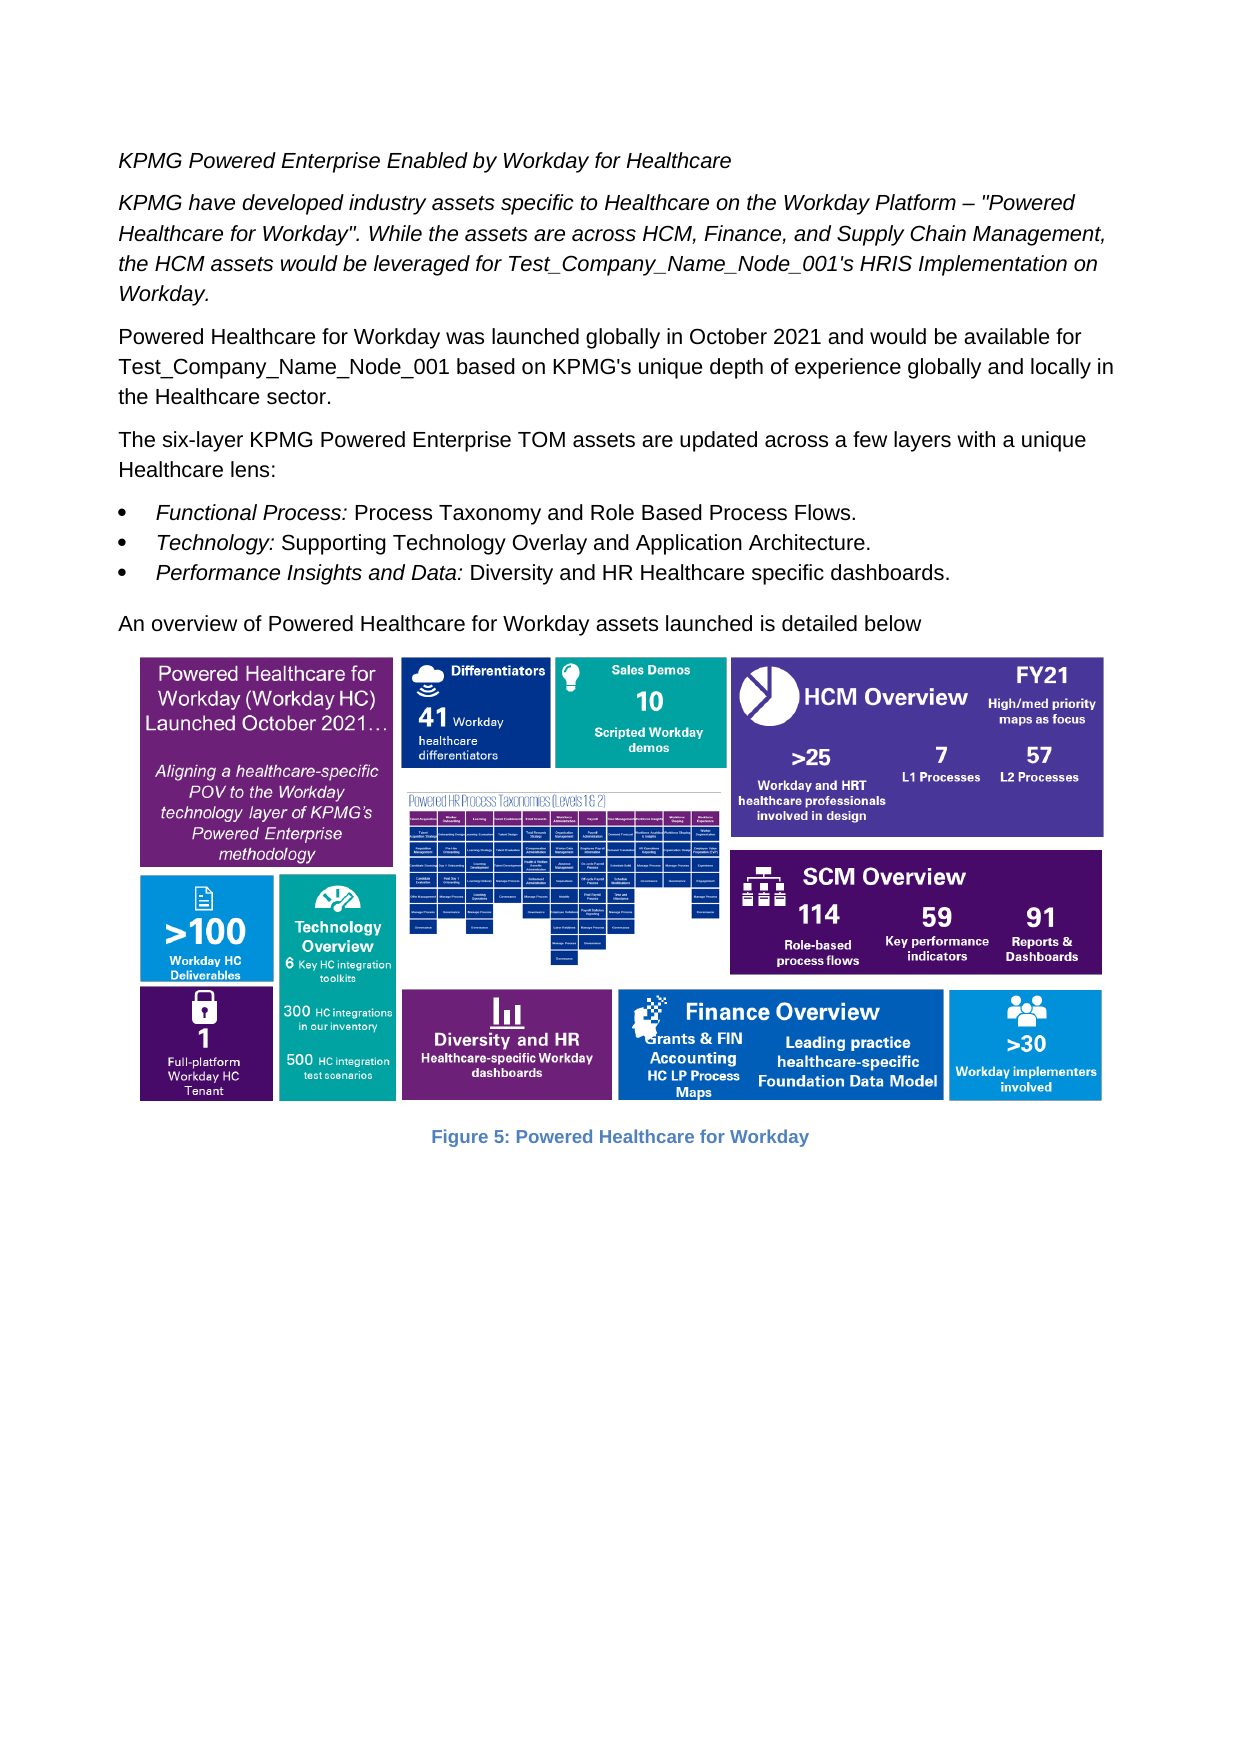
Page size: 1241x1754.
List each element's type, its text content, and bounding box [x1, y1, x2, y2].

list Technology: Supporting Technology Overlay and Application Architecture. [118, 530, 1122, 555]
text Figure 10: Powered Healthcare for Workday [118, 1126, 1122, 1148]
text KPMG have developed industry assets specific to Healthcare on the Workday Platform – "Powered Healthcare for Workday". While the assets are across HCM, Finance, and Supply Chain Management, the HCM assets would be leveraged for Test_Company_Name_Node_001's HRIS Implementation on Workday. [118, 190, 1122, 306]
text KPMG Powered Enterprise Enabled by Workday for Healthcare [118, 148, 1122, 173]
picture [132, 653, 1108, 1109]
list Performance Insights and Data: Diversity and HR Healthcare specific dashboards. [118, 560, 1122, 585]
list Functional Process: Process Taxonomy and Role Based Process Flows. [118, 500, 1122, 525]
text An overview of Powered Healthcare for Workday assets launched is detailed below [118, 611, 1122, 636]
text The six-layer KPMG Powered Enterprise TOM assets are updated across a few layers with a unique Healthcare lens: [118, 427, 1122, 482]
text Powered Healthcare for Workday was launched globally in October 2021 and would be available for Test_Company_Name_Node_001 based on KPMG's unique depth of experience globally and locally in the Healthcare sector. [118, 324, 1122, 409]
